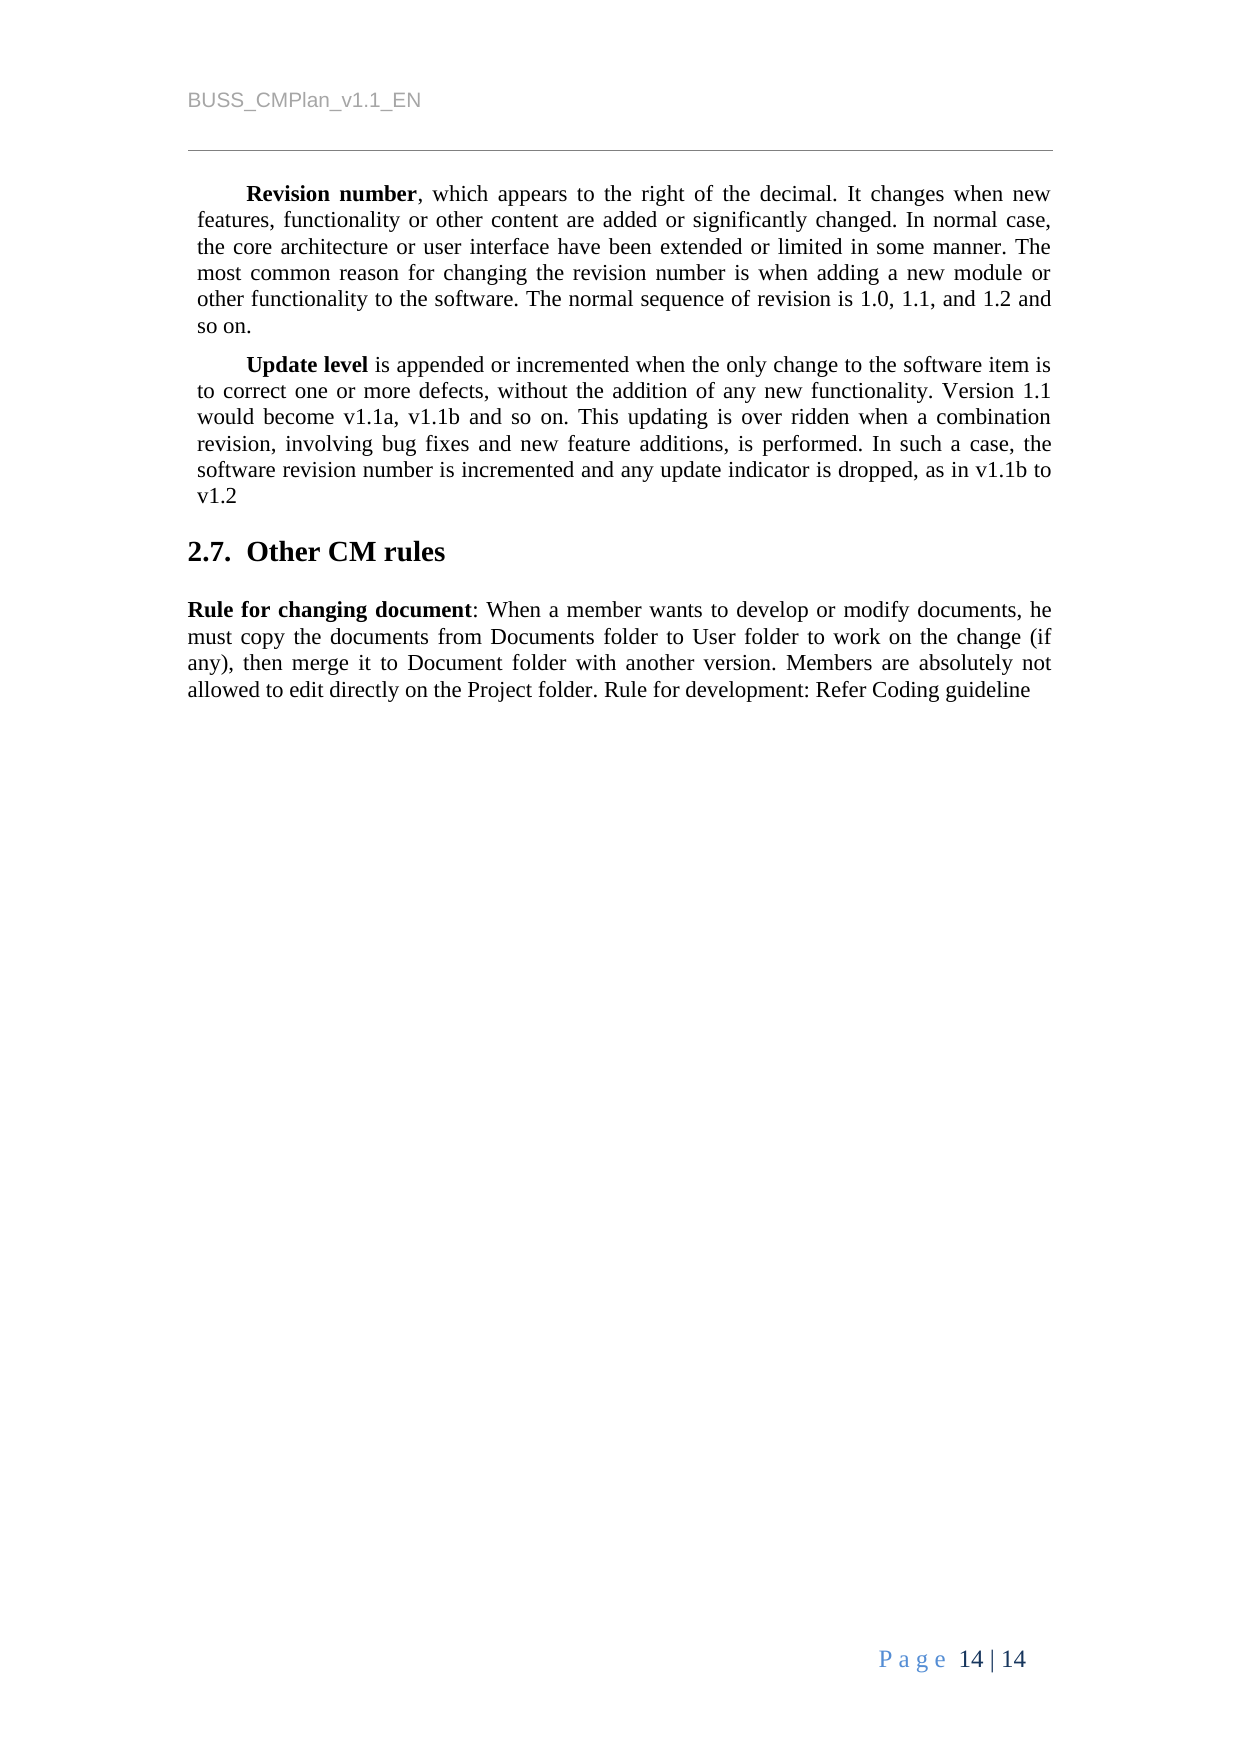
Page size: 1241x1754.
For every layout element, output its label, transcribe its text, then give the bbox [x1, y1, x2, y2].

subtitle Other CM rules [187, 534, 1053, 567]
text Rule for changing document: When a member wants to develop or modify documents, he must copy the documents from Documents folder to User folder to work on the change (if any), then merge it to Document folder with another version. Members are absolutely not allowed to edit directly on the Project folder. Rule for development: Refer Coding guideline [187, 597, 1053, 702]
text Update level is appended or incremented when the only change to the software item is to correct one or more defects, without the addition of any new functionality. Version 1.1 would become v1.1a, v1.1b and so on. This updating is over ridden when a combination revision, involving bug fixes and new feature additions, is performed. In such a case, the software revision number is incremented and any update indicator is dropped, as in v1.1b to v1.2 [197, 351, 1053, 509]
text Revision number, which appears to the right of the decimal. It changes when new features, functionality or other content are added or significantly changed. In normal case, the core architecture or user interface have been extended or limited in some manner. The most common reason for changing the revision number is when adding a new module or other functionality to the software. The normal sequence of revision is 1.0, 1.1, and 1.2 and so on. [197, 180, 1053, 338]
